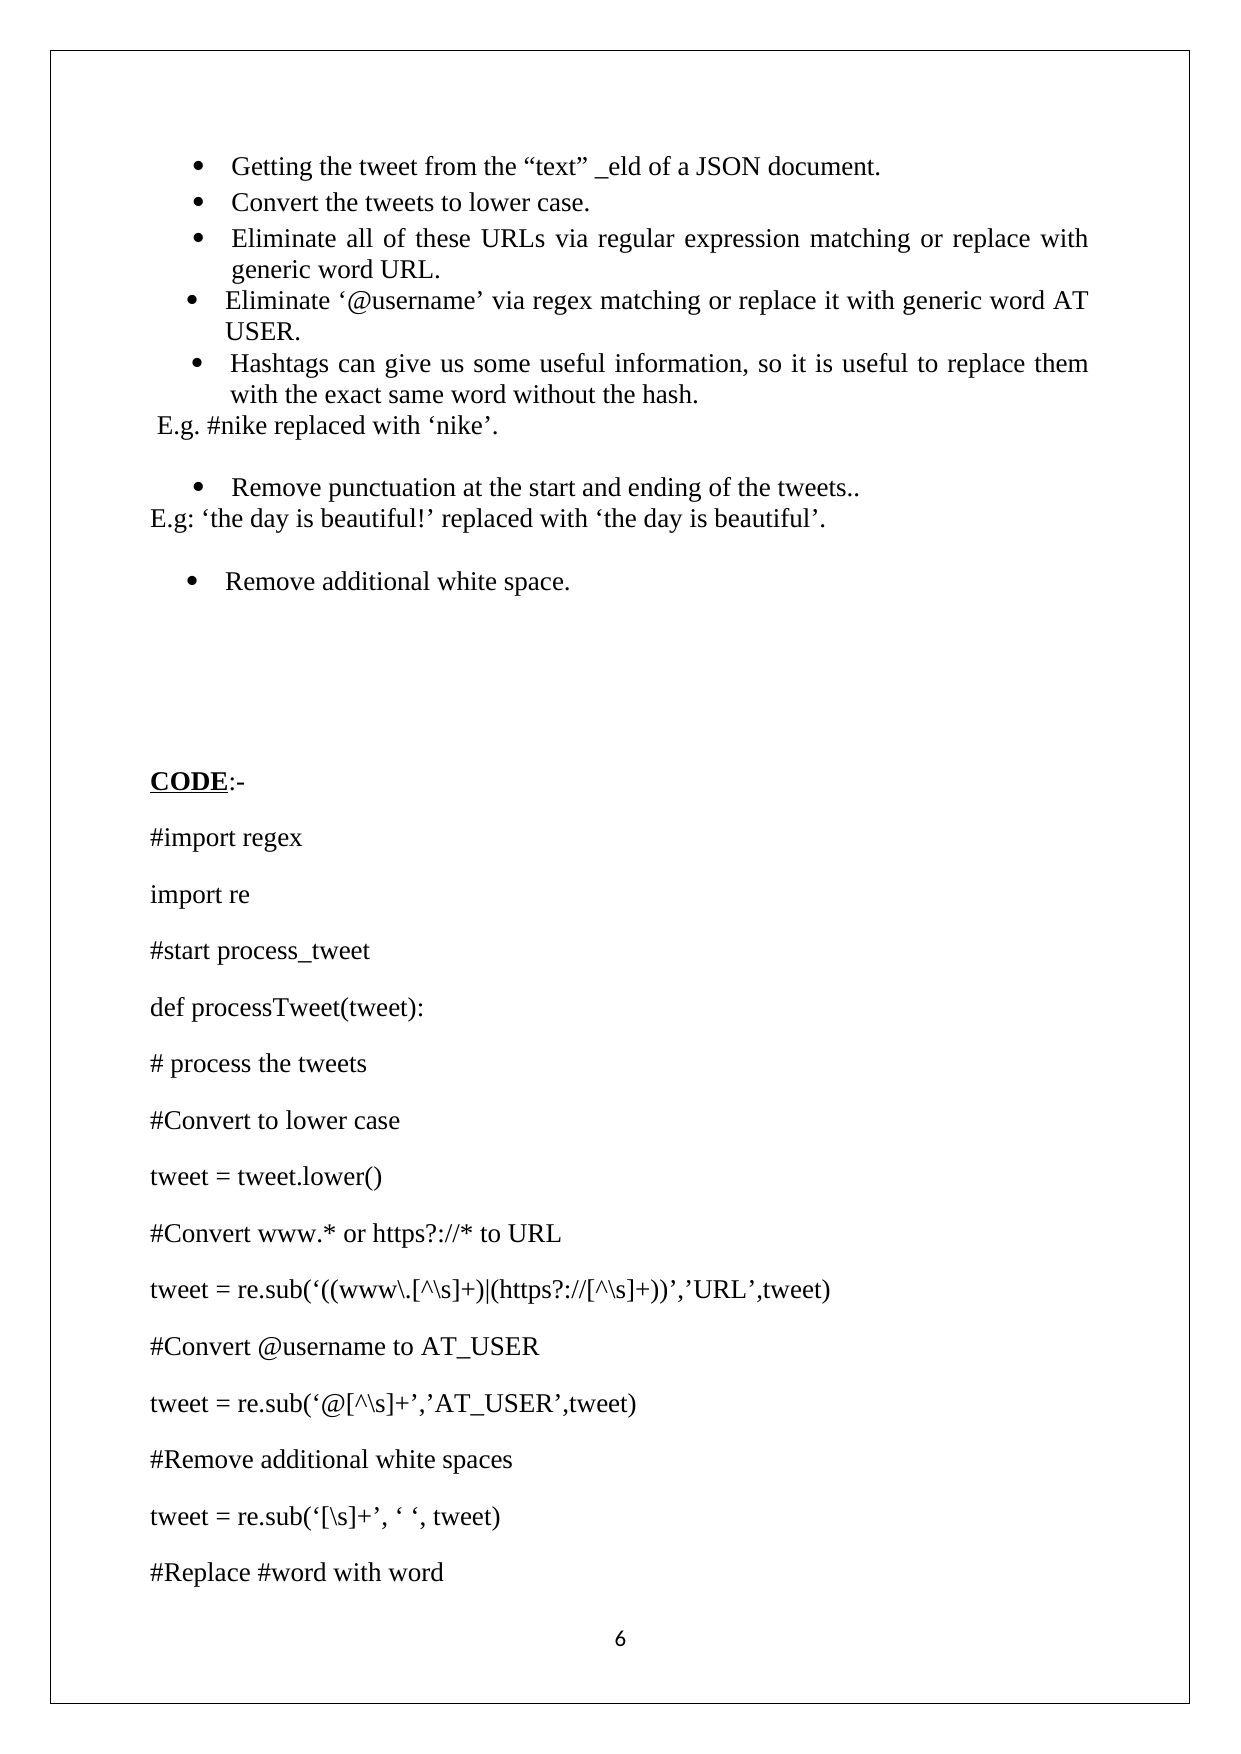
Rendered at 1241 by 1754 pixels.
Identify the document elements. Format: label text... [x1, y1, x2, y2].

list Remove punctuation at the start and ending of the tweets.. [194, 471, 1090, 503]
text #start process_tweet [150, 934, 1090, 965]
text tweet = re.sub(‘@[^\s]+’,’AT_USER’,tweet) [150, 1387, 1090, 1418]
text def processTweet(tweet): [150, 991, 1090, 1022]
text #import regex [150, 821, 1090, 852]
list Hashtags can give us some useful information, so it is useful to replace them with the exact same word without the hash. [192, 347, 1090, 409]
list Remove additional white space. [187, 565, 1090, 596]
list Eliminate all of these URLs via regular expression matching or replace with generic word URL. [194, 222, 1090, 284]
text #Convert www.* or https?://* to URL [150, 1217, 1090, 1248]
text tweet = re.sub(‘[\s]+’, ‘ ‘, tweet) [150, 1500, 1090, 1531]
list Convert the tweets to lower case. [194, 186, 1090, 217]
text E.g. #nike replaced with ‘nike’. [150, 409, 1090, 440]
text #Convert to lower case [150, 1104, 1090, 1135]
text tweet = tweet.lower() [150, 1161, 1090, 1192]
text #Remove additional white spaces [150, 1443, 1090, 1474]
text tweet = re.sub(‘((www\.[^\s]+)|(https?://[^\s]+))’,’URL’,tweet) [150, 1274, 1090, 1305]
text #Replace #word with word [150, 1556, 1090, 1588]
text import re [150, 878, 1090, 909]
list Eliminate ‘@username’ via regex matching or replace it with generic word AT USER. [187, 284, 1090, 347]
text #Convert @username to AT_USER [150, 1330, 1090, 1361]
text E.g: ‘the day is beautiful!’ replaced with ‘the day is beautiful’. [150, 503, 1090, 534]
text # process the tweets [150, 1047, 1090, 1078]
text CODE:- [150, 764, 1090, 796]
list Getting the tweet from the “text” _eld of a JSON document. [194, 150, 1090, 181]
